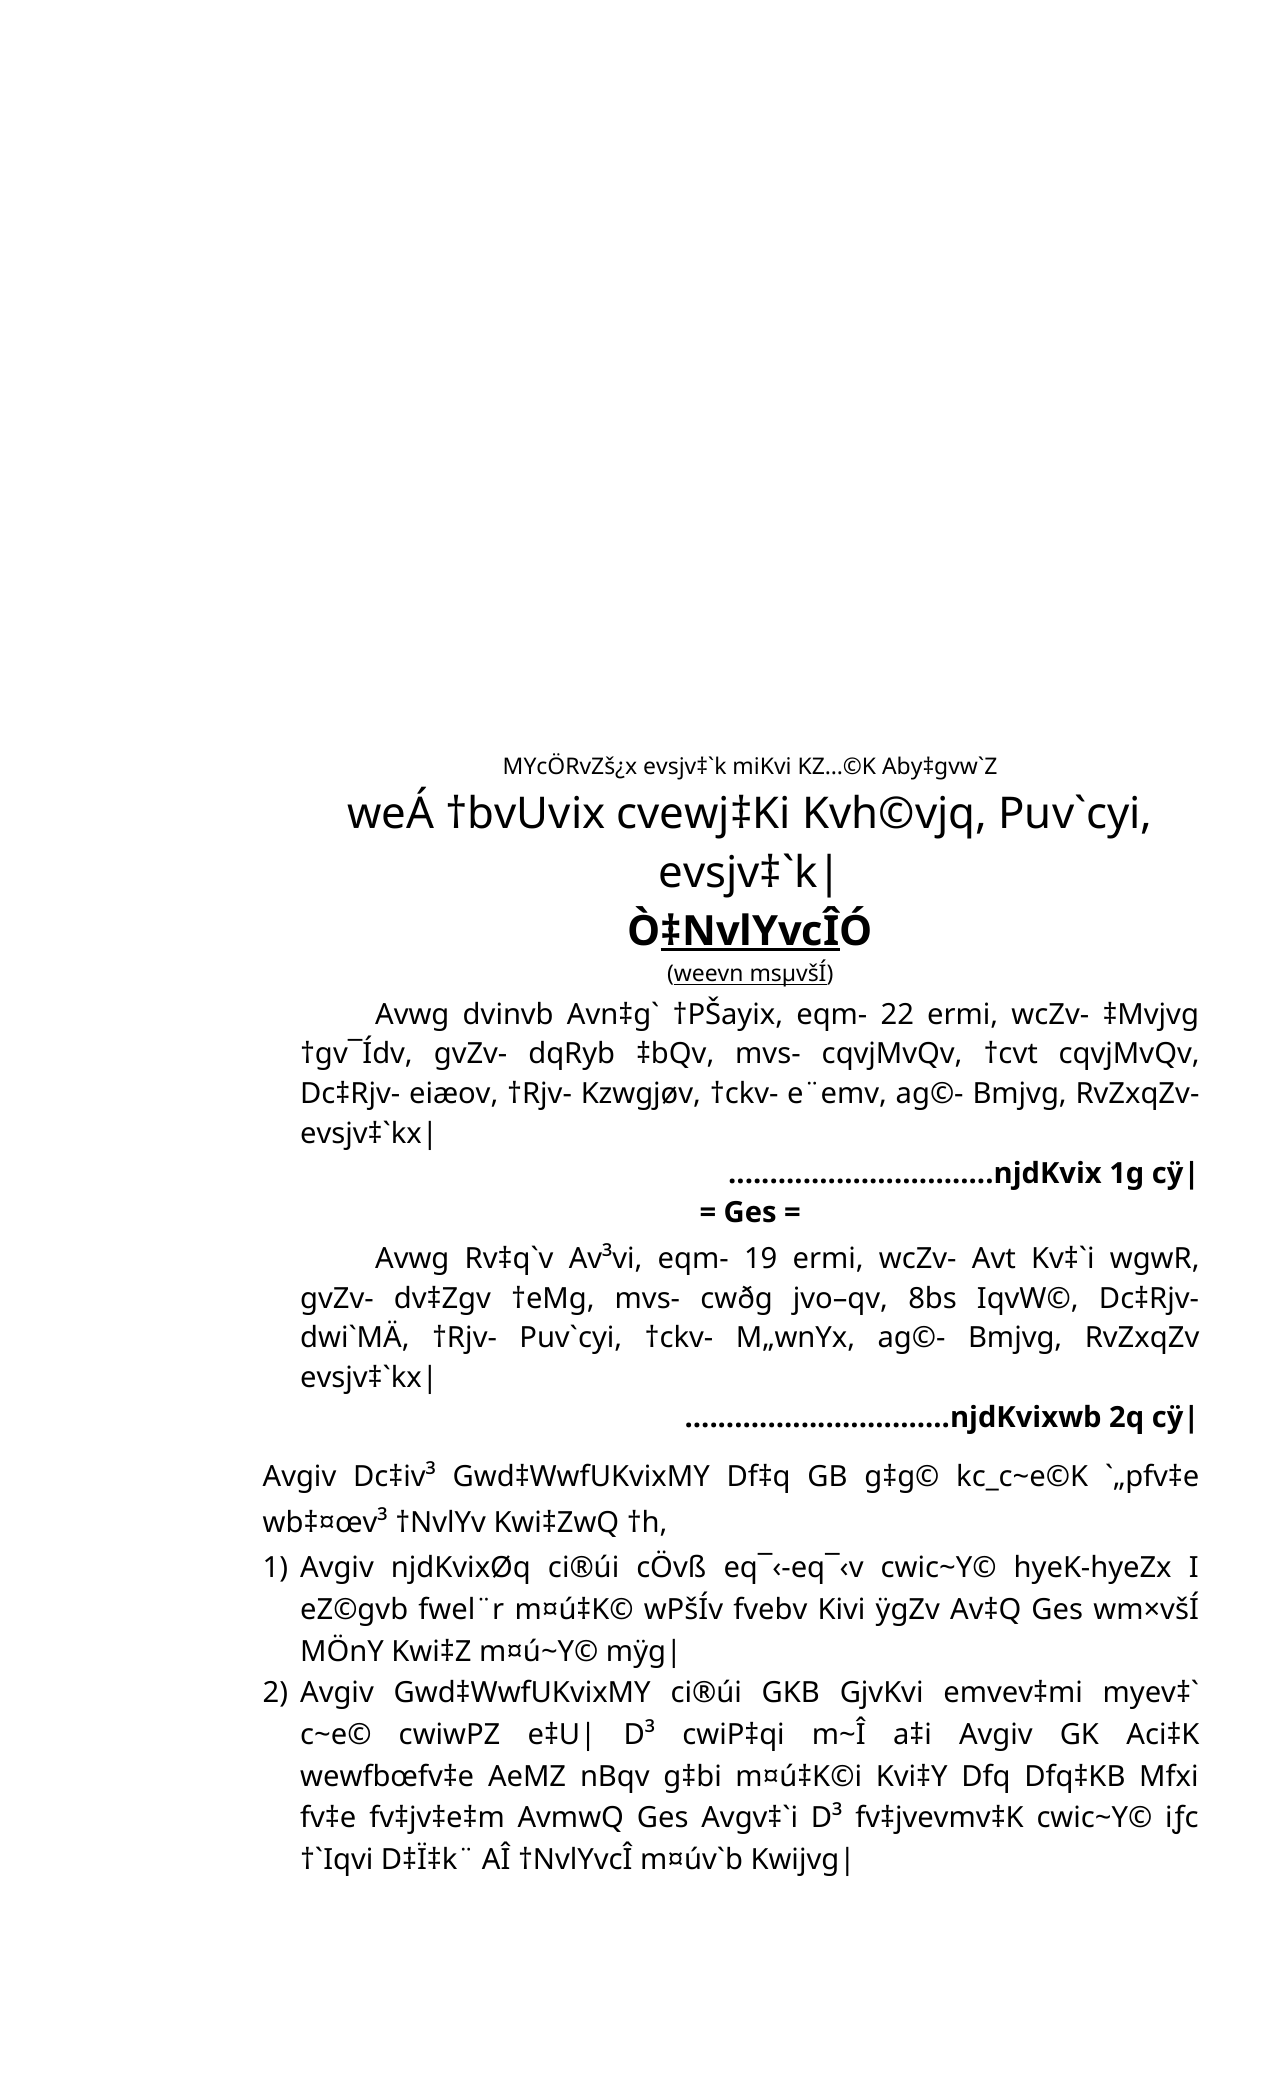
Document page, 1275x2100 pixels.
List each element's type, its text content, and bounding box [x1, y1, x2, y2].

text Avgiv Dc‡iv³ Gwd‡WwfUKvixMY Df‡q GB g‡g© kc_c~e©K `„pfv‡e wb‡¤œv³ †NvlYv Kwi‡ZwQ †h, [262, 1455, 1200, 1541]
text (weevn msµvšÍ) [300, 957, 1200, 988]
text MYcÖRvZš¿x evsjv‡`k miKvi KZ…©K Aby‡gvw`Z [300, 750, 1200, 781]
list Avgiv Gwd‡WwfUKvixMY ci®úi GKB GjvKvi emvev‡mi myev‡` c~e© cwiwPZ e‡U| D³ cwiP‡qi m~Î a‡i Avgiv GK Aci‡K wewfbœfv‡e AeMZ nBqv g‡bi m¤ú‡K©i Kvi‡Y Dfq Dfq‡KB Mfxi fv‡e fv‡jv‡e‡m AvmwQ Ges Avgv‡`i D³ fv‡jvevmv‡K cwic~Y© iƒc †`Iqvi D‡Ï‡k¨ AÎ †NvlYvcÎ m¤úv`b Kwijvg| [262, 1672, 1200, 1878]
text = Ges = [300, 1192, 1200, 1231]
list Avgiv njdKvixØq ci®úi cÖvß eq¯‹-eq¯‹v cwic~Y© hyeK-hyeZx I eZ©gvb fwel¨r m¤ú‡K© wPšÍv fvebv Kivi ÿgZv Av‡Q Ges wm×všÍ MÖnY Kwi‡Z m¤ú~Y© mÿg| [262, 1547, 1200, 1670]
text weÁ †bvUvix cvewj‡Ki Kvh©vjq, Puv`cyi, evsjv‡`k| [300, 781, 1200, 900]
text ................................njdKvixwb 2q cÿ| [300, 1396, 1200, 1436]
text Avwg Rv‡q`v Av³vi, eqm- 19 ermi, wcZv- Avt Kv‡`i wgwR, gvZv- dv‡Zgv †eMg, mvs- cwðg jvo–qv, 8bs IqvW©, Dc‡Rjv- dwi`MÄ, †Rjv- Puv`cyi, †ckv- M„wnYx, ag©- Bmjvg, RvZxqZv evsjv‡`kx| [300, 1237, 1200, 1396]
text Avwg dvinvb Avn‡g` †PŠayix, eqm- 22 ermi, wcZv- ‡Mvjvg †gv¯Ídv, gvZv- dqRyb ‡bQv, mvs- cqvjMvQv, †cvt cqvjMvQv, Dc‡Rjv- eiæov, †Rjv- Kzwgjøv, †ckv- e¨emv, ag©- Bmjvg, RvZxqZv- evsjv‡`kx| [300, 993, 1200, 1152]
text ................................njdKvix 1g cÿ| [300, 1152, 1200, 1192]
text Ò‡NvlYvcÎÓ [300, 900, 1200, 957]
